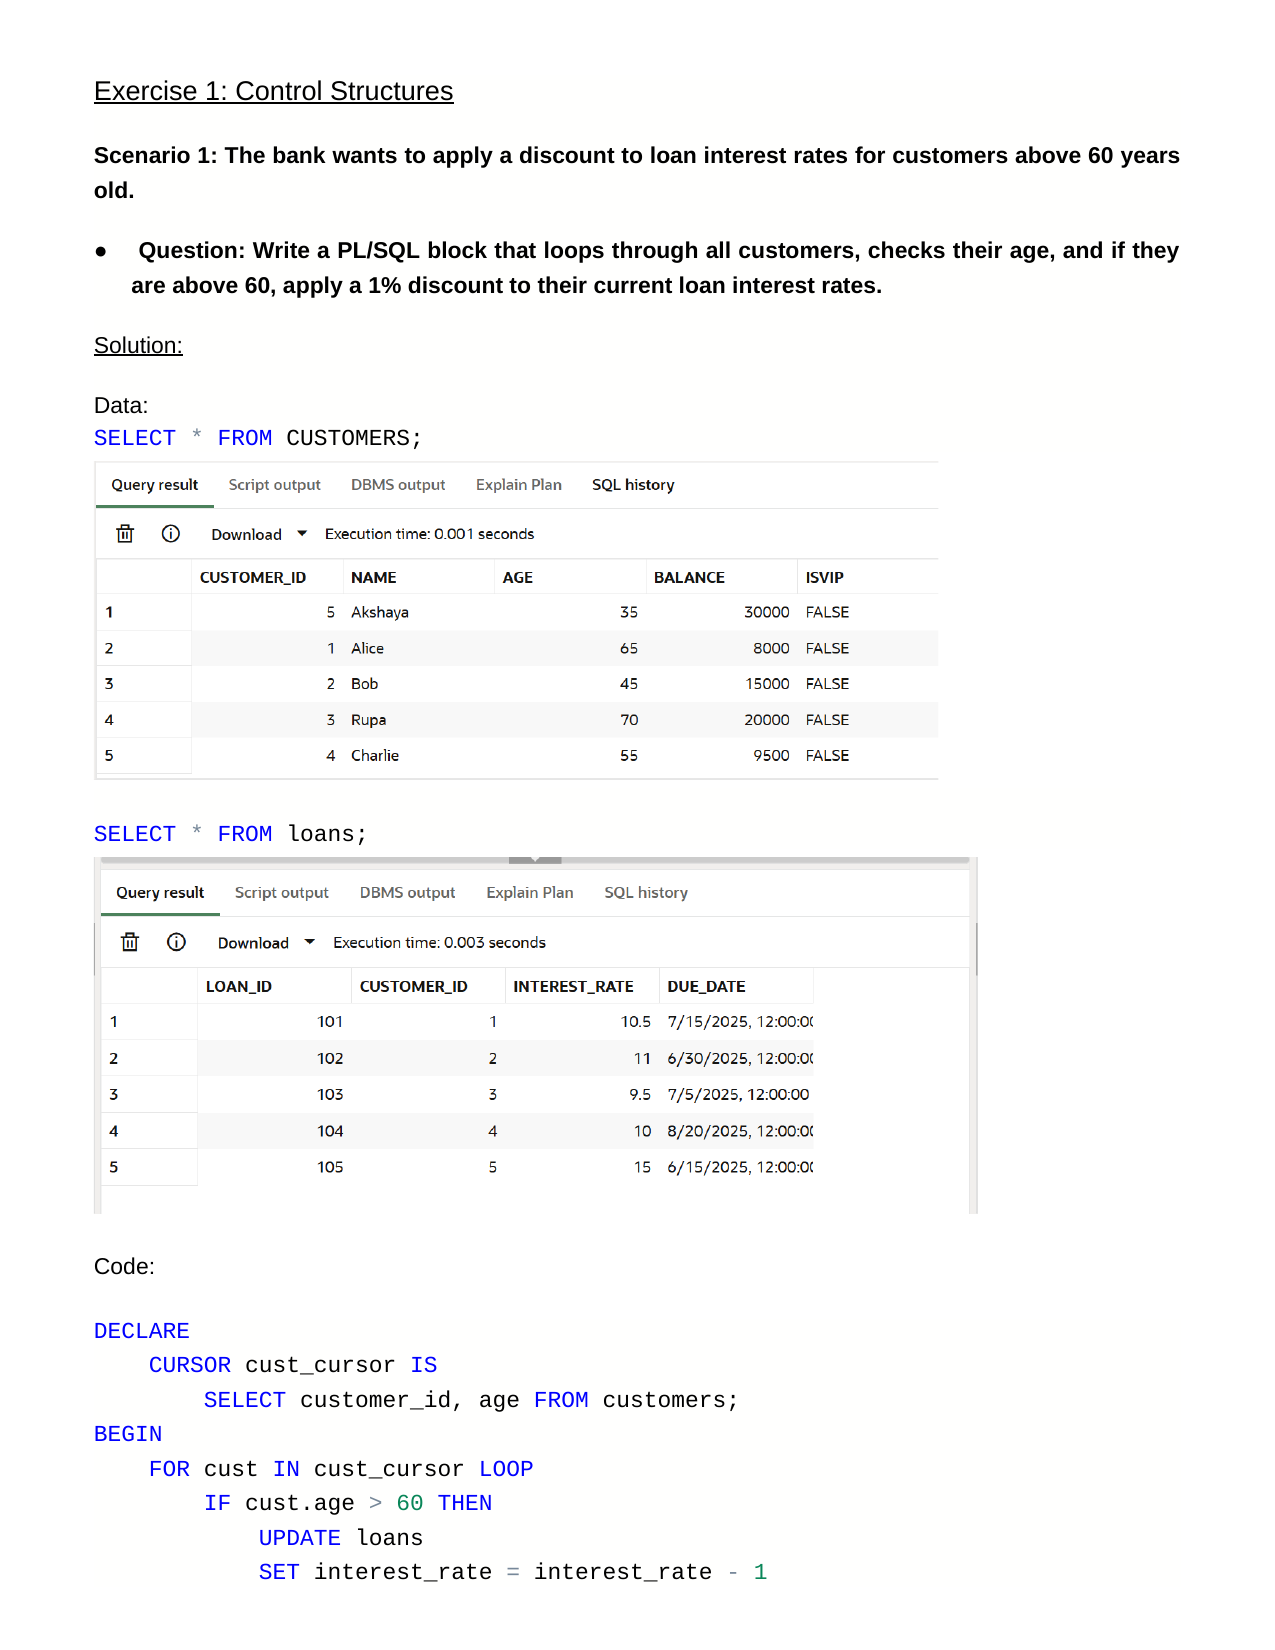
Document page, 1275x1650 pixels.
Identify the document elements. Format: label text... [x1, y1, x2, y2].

text Scenario 1: The bank wants to apply a discount to loan interest rates for customers above 60 years old. [94, 142, 1181, 203]
text Code: [94, 1253, 1181, 1279]
list Question: Write a PL/SQL block that loops through all customers, checks their age, and if they are above 60, apply a 1% discount to their current loan interest rates. [94, 237, 1181, 298]
text Exercise 1: Control Structures [94, 75, 1181, 106]
text SET interest_rate = interest_rate - 1 [94, 1561, 1181, 1587]
text DECLARE [94, 1319, 1181, 1345]
text FOR cust IN cust_cursor LOOP [94, 1457, 1181, 1483]
text Data: [94, 392, 1181, 418]
picture [93, 461, 939, 785]
text Solution: [94, 332, 1181, 358]
text SELECT * FROM CUSTOMERS; [94, 427, 1181, 452]
text CURSOR cust_cursor IS [94, 1354, 1181, 1380]
text SELECT * FROM loans; [94, 823, 1181, 849]
text BEGIN [94, 1423, 1181, 1449]
text SELECT customer_id, age FROM customers; [94, 1388, 1181, 1414]
text UPDATE loans [94, 1526, 1181, 1552]
picture [93, 857, 978, 1214]
text IF cust.age > 60 THEN [94, 1492, 1181, 1518]
